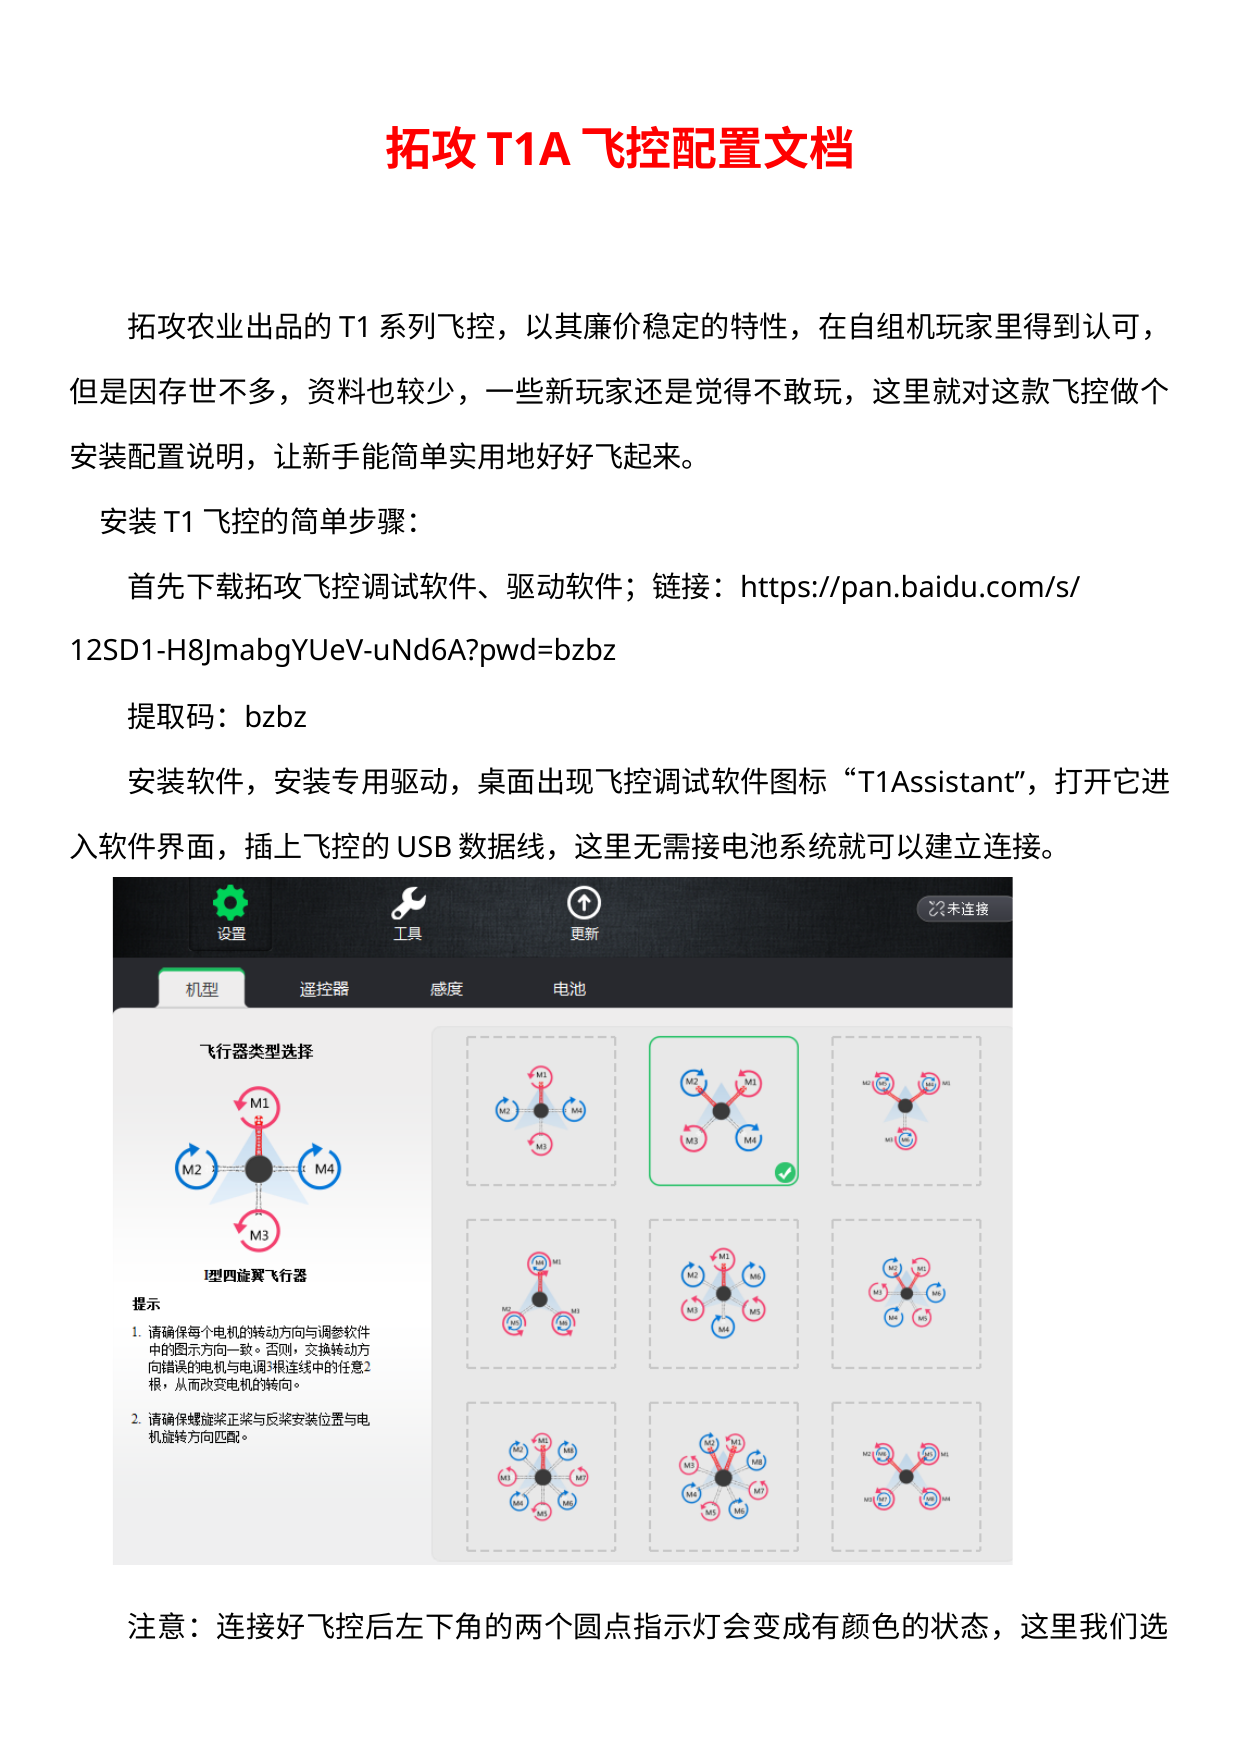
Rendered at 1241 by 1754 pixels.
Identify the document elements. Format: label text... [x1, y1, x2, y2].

text 安装T1飞控的简单步骤： [69, 487, 1171, 552]
text 拓攻农业出品的T1系列飞控，以其廉价稳定的特性，在自组机玩家里得到认可，但是因存世不多，资料也较少，一些新玩家还是觉得不敢玩，这里就对这款飞控做个安装配置说明，让新手能简单实用地好好飞起来。 [69, 292, 1171, 487]
text 首先下载拓攻飞控调试软件、驱动软件；链接：https://pan.baidu.com/s/12SD1-H8JmabgYUeV-uNd6A?pwd=bzbz [69, 552, 1171, 682]
text 提取码：bzbz [69, 682, 1171, 747]
text 拓攻T1A飞控配置文档 [69, 97, 1171, 194]
text 安装软件，安装专用驱动，桌面出现飞控调试软件图标“T1Assistant”，打开它进入软件界面，插上飞控的USB数据线，这里无需接电池系统就可以建立连接。 [69, 747, 1171, 877]
picture [112, 877, 1013, 1565]
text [69, 1592, 1171, 1657]
